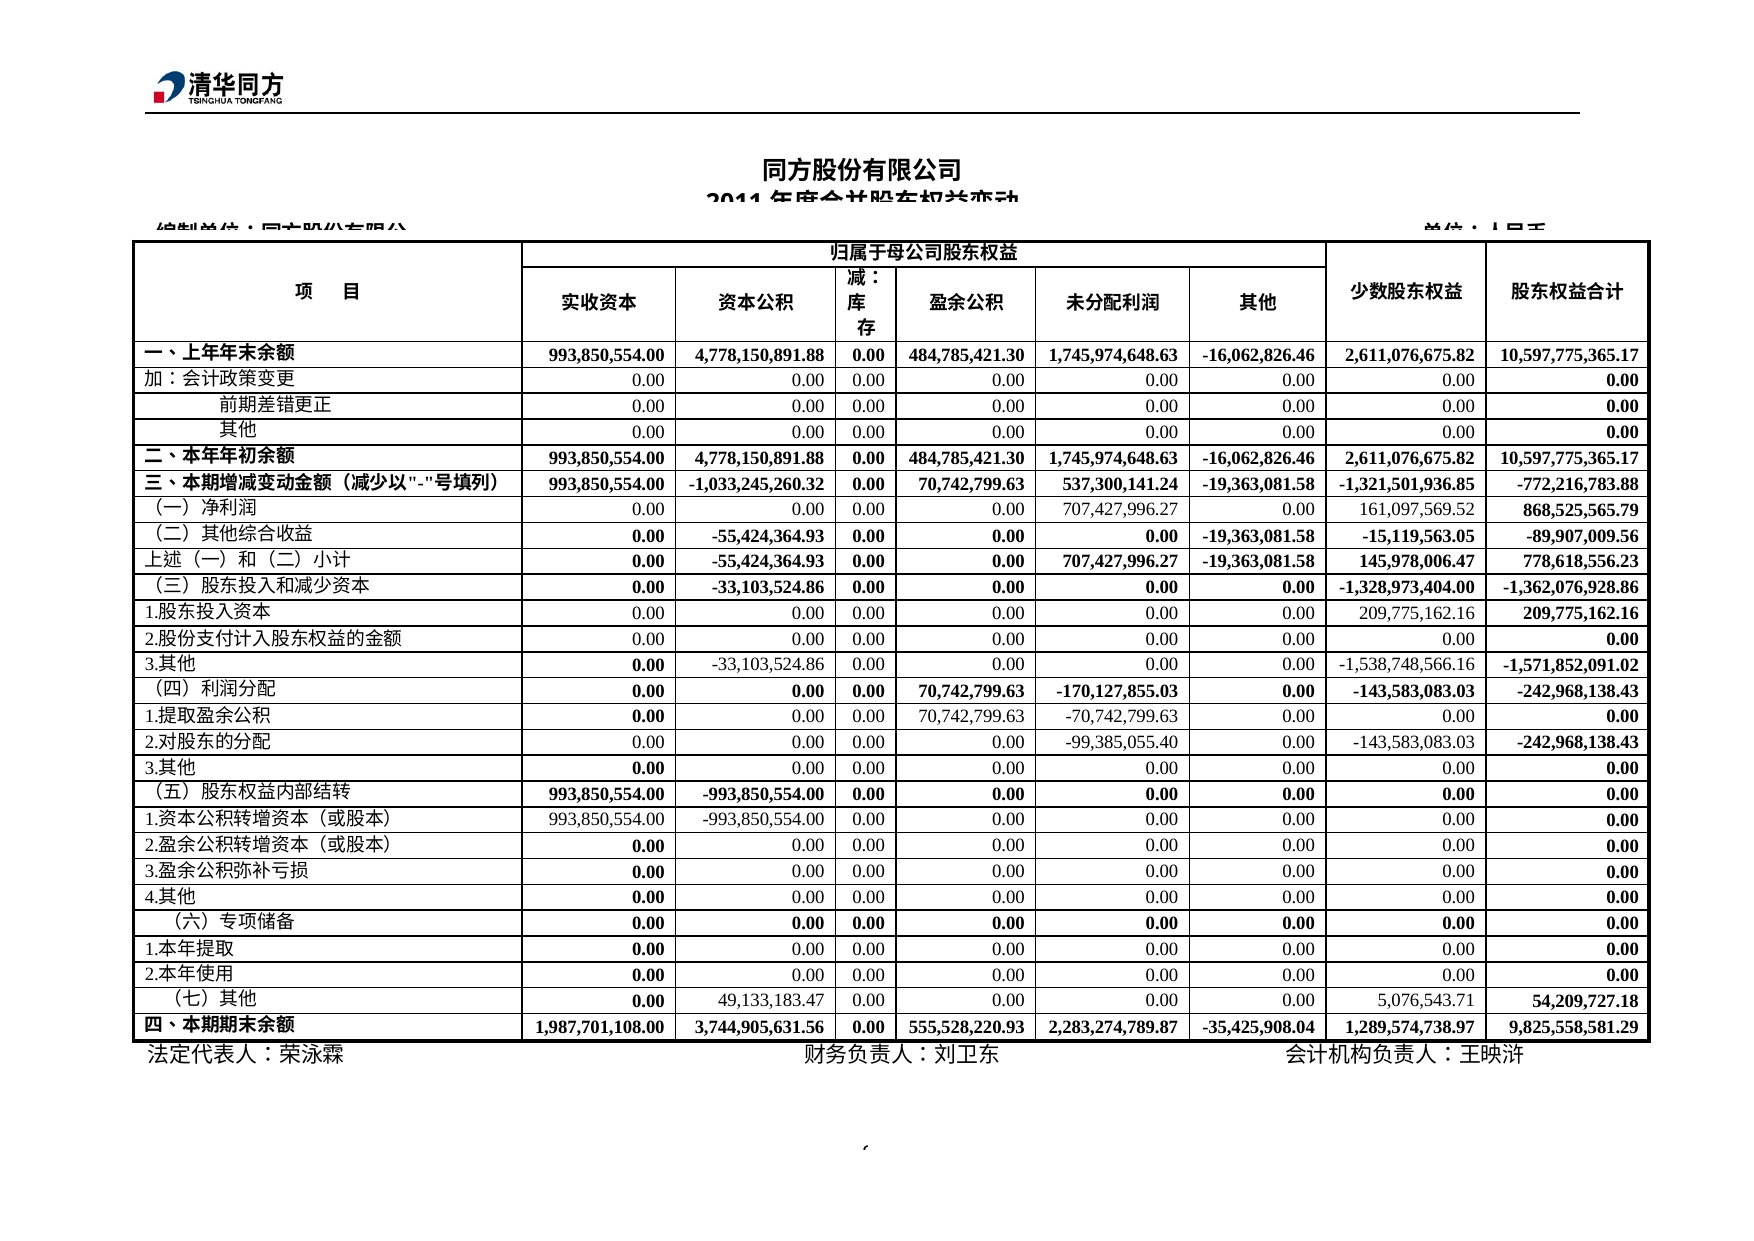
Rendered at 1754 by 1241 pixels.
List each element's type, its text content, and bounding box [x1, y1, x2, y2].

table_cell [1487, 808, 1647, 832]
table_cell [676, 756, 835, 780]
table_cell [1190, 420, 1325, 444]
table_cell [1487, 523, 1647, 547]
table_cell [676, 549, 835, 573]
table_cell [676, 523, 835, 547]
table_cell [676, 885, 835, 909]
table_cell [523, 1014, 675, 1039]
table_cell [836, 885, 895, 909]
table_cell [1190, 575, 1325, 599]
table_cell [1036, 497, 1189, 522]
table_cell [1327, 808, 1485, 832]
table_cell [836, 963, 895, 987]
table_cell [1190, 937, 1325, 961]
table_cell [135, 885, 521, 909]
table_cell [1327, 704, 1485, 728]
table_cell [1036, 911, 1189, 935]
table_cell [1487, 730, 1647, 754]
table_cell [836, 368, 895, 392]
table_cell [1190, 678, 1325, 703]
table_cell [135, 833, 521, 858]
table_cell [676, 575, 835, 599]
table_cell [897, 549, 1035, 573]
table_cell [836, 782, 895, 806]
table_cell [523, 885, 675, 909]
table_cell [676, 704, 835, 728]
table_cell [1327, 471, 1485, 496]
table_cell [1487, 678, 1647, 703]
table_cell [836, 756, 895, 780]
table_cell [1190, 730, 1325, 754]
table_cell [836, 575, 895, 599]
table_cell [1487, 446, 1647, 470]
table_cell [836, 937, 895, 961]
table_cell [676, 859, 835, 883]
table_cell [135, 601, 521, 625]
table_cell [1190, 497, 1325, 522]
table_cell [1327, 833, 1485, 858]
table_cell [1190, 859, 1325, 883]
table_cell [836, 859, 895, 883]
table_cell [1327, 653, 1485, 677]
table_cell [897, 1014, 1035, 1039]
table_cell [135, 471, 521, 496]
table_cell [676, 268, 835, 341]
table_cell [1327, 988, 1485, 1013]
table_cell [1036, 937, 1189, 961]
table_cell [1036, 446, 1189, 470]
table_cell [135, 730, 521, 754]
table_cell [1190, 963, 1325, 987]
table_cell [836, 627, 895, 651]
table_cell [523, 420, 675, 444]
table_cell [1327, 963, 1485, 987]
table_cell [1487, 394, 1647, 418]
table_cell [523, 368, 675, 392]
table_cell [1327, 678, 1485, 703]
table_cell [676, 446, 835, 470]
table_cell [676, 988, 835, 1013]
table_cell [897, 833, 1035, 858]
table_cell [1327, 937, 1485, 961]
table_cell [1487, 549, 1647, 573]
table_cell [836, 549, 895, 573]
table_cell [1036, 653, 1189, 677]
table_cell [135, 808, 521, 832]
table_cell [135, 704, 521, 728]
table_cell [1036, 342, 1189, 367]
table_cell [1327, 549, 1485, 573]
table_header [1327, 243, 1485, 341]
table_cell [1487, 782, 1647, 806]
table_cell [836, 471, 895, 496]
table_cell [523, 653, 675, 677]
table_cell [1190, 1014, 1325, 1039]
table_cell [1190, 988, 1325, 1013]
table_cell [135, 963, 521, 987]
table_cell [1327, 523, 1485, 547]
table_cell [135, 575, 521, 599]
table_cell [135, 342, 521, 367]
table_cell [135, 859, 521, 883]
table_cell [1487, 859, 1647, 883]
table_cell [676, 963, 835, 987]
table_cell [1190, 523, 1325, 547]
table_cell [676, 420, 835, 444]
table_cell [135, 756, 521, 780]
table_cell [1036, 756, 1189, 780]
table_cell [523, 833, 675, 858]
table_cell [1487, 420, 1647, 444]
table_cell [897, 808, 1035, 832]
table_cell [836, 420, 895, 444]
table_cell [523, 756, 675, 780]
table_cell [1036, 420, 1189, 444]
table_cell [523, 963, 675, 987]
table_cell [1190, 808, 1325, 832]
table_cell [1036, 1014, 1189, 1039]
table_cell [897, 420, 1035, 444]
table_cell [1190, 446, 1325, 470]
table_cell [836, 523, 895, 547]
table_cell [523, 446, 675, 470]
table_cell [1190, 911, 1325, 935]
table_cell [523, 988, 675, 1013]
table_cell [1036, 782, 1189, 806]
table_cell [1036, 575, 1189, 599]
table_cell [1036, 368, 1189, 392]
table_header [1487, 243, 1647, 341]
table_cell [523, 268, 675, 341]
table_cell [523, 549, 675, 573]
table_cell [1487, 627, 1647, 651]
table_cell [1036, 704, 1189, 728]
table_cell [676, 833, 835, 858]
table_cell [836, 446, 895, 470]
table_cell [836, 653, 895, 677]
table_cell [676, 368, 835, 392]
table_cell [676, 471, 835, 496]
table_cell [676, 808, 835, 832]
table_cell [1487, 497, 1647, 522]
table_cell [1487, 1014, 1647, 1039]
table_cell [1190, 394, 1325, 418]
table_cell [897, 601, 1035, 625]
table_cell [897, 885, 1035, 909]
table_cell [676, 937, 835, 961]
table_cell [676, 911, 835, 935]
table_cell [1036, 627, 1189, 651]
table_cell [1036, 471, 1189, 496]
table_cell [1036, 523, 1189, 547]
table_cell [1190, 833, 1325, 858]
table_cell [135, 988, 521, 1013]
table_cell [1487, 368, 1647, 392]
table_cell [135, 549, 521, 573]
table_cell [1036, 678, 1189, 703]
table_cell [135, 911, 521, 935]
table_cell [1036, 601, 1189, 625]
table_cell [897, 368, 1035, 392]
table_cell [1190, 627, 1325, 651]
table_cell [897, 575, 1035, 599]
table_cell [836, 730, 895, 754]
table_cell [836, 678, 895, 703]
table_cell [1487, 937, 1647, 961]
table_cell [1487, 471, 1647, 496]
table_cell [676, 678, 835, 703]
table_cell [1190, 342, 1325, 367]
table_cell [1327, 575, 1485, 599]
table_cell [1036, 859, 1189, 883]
picture [147, 63, 290, 108]
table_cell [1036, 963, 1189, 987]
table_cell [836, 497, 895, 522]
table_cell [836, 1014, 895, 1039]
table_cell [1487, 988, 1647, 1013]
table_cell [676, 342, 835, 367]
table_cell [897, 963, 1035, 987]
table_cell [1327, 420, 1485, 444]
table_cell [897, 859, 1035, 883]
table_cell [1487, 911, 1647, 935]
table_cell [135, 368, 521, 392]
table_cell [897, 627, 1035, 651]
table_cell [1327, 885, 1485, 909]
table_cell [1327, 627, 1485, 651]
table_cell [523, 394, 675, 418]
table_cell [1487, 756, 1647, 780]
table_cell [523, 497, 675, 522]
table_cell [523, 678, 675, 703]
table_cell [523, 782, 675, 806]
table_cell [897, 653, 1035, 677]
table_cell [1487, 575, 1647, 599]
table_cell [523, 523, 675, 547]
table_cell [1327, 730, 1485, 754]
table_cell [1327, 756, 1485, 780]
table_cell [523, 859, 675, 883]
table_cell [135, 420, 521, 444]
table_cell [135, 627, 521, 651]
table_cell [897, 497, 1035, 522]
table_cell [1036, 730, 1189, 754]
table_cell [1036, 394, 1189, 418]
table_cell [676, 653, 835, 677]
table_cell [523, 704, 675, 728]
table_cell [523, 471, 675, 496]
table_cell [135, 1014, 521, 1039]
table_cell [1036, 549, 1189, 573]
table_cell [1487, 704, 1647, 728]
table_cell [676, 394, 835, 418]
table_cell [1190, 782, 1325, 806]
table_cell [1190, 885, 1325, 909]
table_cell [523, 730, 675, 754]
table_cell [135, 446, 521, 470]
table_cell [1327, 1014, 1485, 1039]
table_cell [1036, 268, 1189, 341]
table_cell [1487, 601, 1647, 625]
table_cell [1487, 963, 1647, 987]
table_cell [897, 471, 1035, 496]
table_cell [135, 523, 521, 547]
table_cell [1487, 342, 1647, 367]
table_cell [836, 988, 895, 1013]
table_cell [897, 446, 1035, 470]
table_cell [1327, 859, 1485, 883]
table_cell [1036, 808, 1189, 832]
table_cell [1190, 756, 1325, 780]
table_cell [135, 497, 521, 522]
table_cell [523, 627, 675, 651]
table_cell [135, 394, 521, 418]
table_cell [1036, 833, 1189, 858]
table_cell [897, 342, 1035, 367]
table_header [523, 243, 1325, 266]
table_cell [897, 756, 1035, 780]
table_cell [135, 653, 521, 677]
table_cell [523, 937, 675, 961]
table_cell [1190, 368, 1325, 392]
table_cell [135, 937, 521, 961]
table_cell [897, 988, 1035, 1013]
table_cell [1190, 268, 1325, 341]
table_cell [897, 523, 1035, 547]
text 法定代表人：荣泳霖 财务负责人：刘卫东 会计机构负责人：王映浒 [148, 1042, 1666, 1067]
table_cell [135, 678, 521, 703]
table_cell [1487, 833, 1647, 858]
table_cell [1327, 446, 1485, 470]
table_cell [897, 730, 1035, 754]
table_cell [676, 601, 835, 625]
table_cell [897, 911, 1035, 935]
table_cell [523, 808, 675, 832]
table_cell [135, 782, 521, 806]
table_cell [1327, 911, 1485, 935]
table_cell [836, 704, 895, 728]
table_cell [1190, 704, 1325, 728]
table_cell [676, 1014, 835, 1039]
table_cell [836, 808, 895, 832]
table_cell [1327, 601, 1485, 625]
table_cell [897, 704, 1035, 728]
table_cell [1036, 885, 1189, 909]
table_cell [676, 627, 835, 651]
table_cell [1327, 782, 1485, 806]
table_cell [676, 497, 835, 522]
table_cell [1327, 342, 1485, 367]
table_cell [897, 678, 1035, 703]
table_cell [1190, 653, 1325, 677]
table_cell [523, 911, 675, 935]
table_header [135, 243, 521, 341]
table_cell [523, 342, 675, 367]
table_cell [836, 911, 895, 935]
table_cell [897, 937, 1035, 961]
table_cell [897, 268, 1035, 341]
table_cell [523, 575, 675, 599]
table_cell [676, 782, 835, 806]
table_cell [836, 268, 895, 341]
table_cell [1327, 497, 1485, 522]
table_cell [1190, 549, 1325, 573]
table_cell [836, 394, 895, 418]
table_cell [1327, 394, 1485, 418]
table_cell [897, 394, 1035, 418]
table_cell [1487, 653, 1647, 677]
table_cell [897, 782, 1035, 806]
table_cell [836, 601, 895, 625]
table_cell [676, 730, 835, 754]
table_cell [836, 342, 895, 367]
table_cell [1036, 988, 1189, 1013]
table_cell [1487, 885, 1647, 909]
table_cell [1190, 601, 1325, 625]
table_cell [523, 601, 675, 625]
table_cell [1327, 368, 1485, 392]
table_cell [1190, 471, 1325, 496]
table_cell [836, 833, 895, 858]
